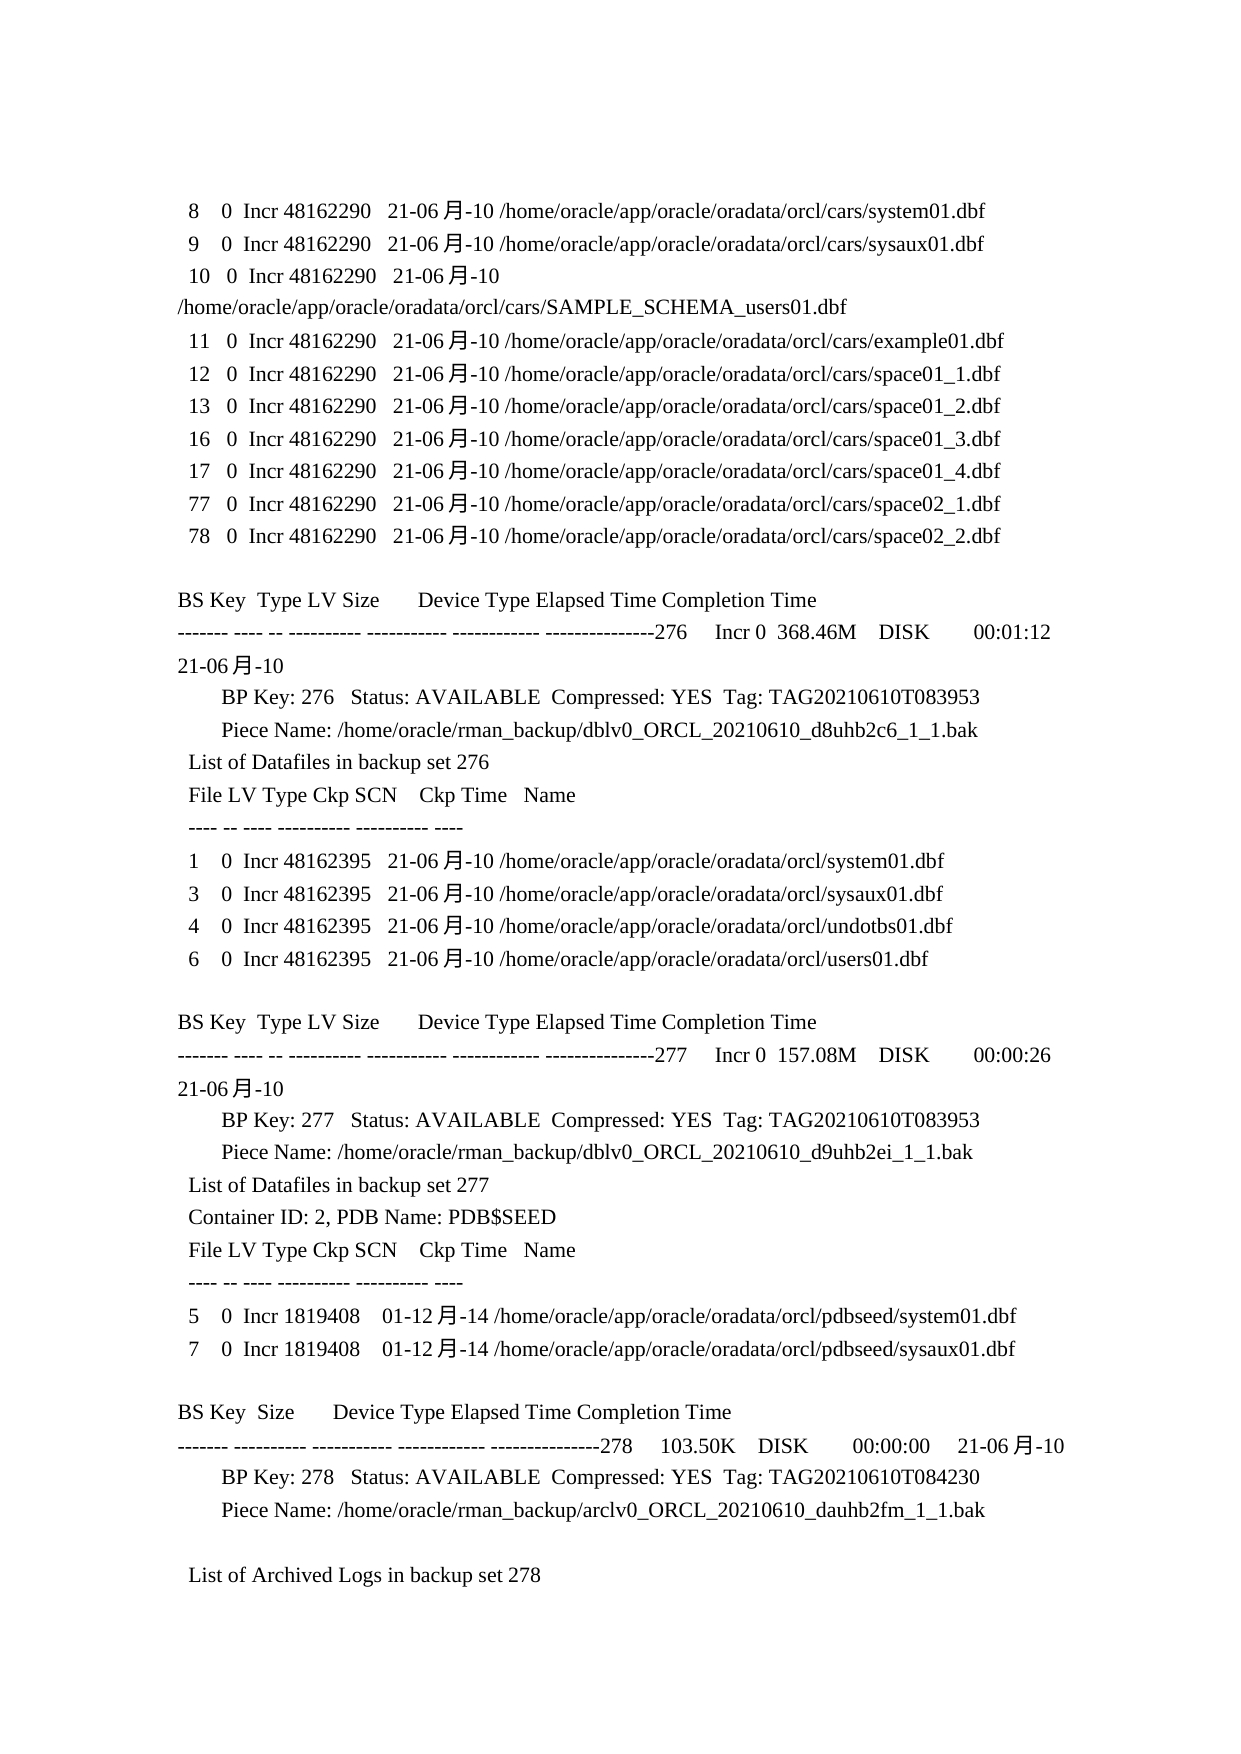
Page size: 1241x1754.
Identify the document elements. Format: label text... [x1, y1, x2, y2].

text 3 0 Incr 48162395 21-06月-10 /home/oracle/app/oracle/oradata/orcl/sysaux01.dbf [177, 875, 1087, 908]
text File LV Type Ckp SCN Ckp Time Name [177, 1233, 1087, 1265]
text Piece Name: /home/oracle/rman_backup/dblv0_ORCL_20210610_d9uhb2ei_1_1.bak [177, 1135, 1087, 1168]
text 7 0 Incr 1819408 01-12月-14 /home/oracle/app/oracle/oradata/orcl/pdbseed/sysaux01.dbf [177, 1330, 1087, 1363]
text 9 0 Incr 48162290 21-06月-10 /home/oracle/app/oracle/oradata/orcl/cars/sysaux01.dbf [177, 225, 1087, 258]
text List of Archived Logs in backup set 278 [177, 1558, 1087, 1590]
text 6 0 Incr 48162395 21-06月-10 /home/oracle/app/oracle/oradata/orcl/users01.dbf [177, 940, 1087, 973]
text ------- ---- -- ---------- ----------- ------------ ---------------276 Incr 0 368.46M DISK 00:01:12 21-06月-10 [177, 615, 1087, 680]
text ------- ---- -- ---------- ----------- ------------ ---------------277 Incr 0 157.08M DISK 00:00:26 21-06月-10 [177, 1038, 1087, 1103]
text 77 0 Incr 48162290 21-06月-10 /home/oracle/app/oracle/oradata/orcl/cars/space02_1.dbf [177, 485, 1087, 518]
text BS Key Type LV Size Device Type Elapsed Time Completion Time [177, 1005, 1087, 1038]
text 8 0 Incr 48162290 21-06月-10 /home/oracle/app/oracle/oradata/orcl/cars/system01.dbf [177, 193, 1087, 225]
text 1 0 Incr 48162395 21-06月-10 /home/oracle/app/oracle/oradata/orcl/system01.dbf [177, 843, 1087, 875]
text 5 0 Incr 1819408 01-12月-14 /home/oracle/app/oracle/oradata/orcl/pdbseed/system01.dbf [177, 1298, 1087, 1330]
text 12 0 Incr 48162290 21-06月-10 /home/oracle/app/oracle/oradata/orcl/cars/space01_1.dbf [177, 355, 1087, 388]
text ---- -- ---- ---------- ---------- ---- [177, 1265, 1087, 1298]
text ------- ---------- ----------- ------------ ---------------278 103.50K DISK 00:00:00 21-06月-10 [177, 1428, 1087, 1460]
text List of Datafiles in backup set 276 [177, 745, 1087, 778]
text BP Key: 276 Status: AVAILABLE Compressed: YES Tag: TAG20210610T083953 [177, 680, 1087, 713]
text 13 0 Incr 48162290 21-06月-10 /home/oracle/app/oracle/oradata/orcl/cars/space01_2.dbf [177, 388, 1087, 420]
text 16 0 Incr 48162290 21-06月-10 /home/oracle/app/oracle/oradata/orcl/cars/space01_3.dbf [177, 420, 1087, 453]
text 4 0 Incr 48162395 21-06月-10 /home/oracle/app/oracle/oradata/orcl/undotbs01.dbf [177, 908, 1087, 940]
text 17 0 Incr 48162290 21-06月-10 /home/oracle/app/oracle/oradata/orcl/cars/space01_4.dbf [177, 453, 1087, 485]
text BS Key Size Device Type Elapsed Time Completion Time [177, 1395, 1087, 1428]
text 10 0 Incr 48162290 21-06月-10 /home/oracle/app/oracle/oradata/orcl/cars/SAMPLE_SCHEMA_users01.dbf [177, 258, 1087, 323]
text Piece Name: /home/oracle/rman_backup/dblv0_ORCL_20210610_d8uhb2c6_1_1.bak [177, 713, 1087, 745]
text Container ID: 2, PDB Name: PDB$SEED [177, 1200, 1087, 1233]
text Piece Name: /home/oracle/rman_backup/arclv0_ORCL_20210610_dauhb2fm_1_1.bak [177, 1493, 1087, 1525]
text File LV Type Ckp SCN Ckp Time Name [177, 778, 1087, 810]
text BP Key: 277 Status: AVAILABLE Compressed: YES Tag: TAG20210610T083953 [177, 1103, 1087, 1135]
text BP Key: 278 Status: AVAILABLE Compressed: YES Tag: TAG20210610T084230 [177, 1460, 1087, 1493]
text 78 0 Incr 48162290 21-06月-10 /home/oracle/app/oracle/oradata/orcl/cars/space02_2.dbf [177, 518, 1087, 550]
text List of Datafiles in backup set 277 [177, 1168, 1087, 1200]
text ---- -- ---- ---------- ---------- ---- [177, 810, 1087, 843]
text BS Key Type LV Size Device Type Elapsed Time Completion Time [177, 583, 1087, 615]
text 11 0 Incr 48162290 21-06月-10 /home/oracle/app/oracle/oradata/orcl/cars/example01.dbf [177, 323, 1087, 355]
